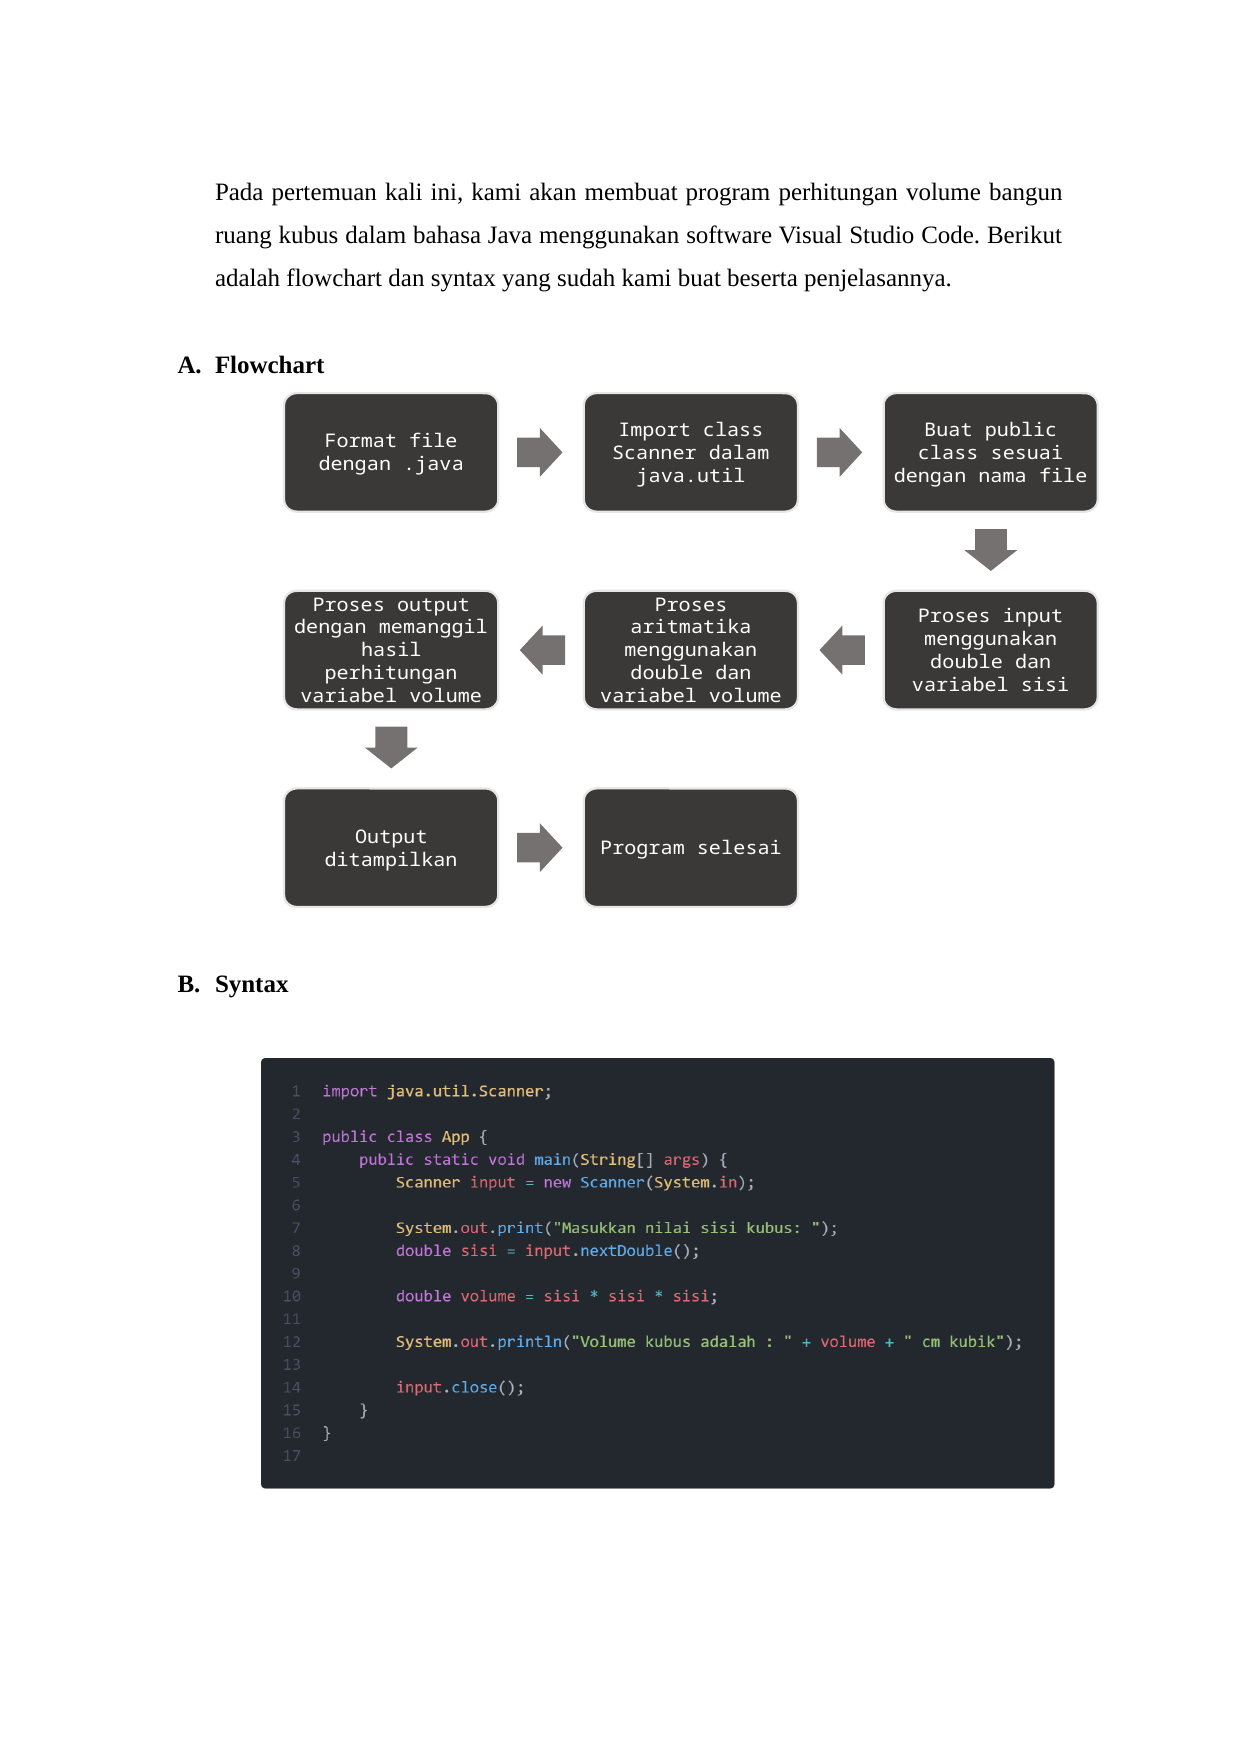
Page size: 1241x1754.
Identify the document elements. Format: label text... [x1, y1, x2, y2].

list Pada pertemuan kali ini, kami akan membuat program perhitungan volume bangun ruang kubus dalam bahasa Java menggunakan software Visual Studio Code. Berikut adalah flowchart dan syntax yang sudah kami buat beserta penjelasannya. [215, 177, 1063, 292]
list Syntax [177, 969, 1063, 997]
picture [214, 1011, 1101, 1535]
list Flowchart [177, 350, 1063, 378]
